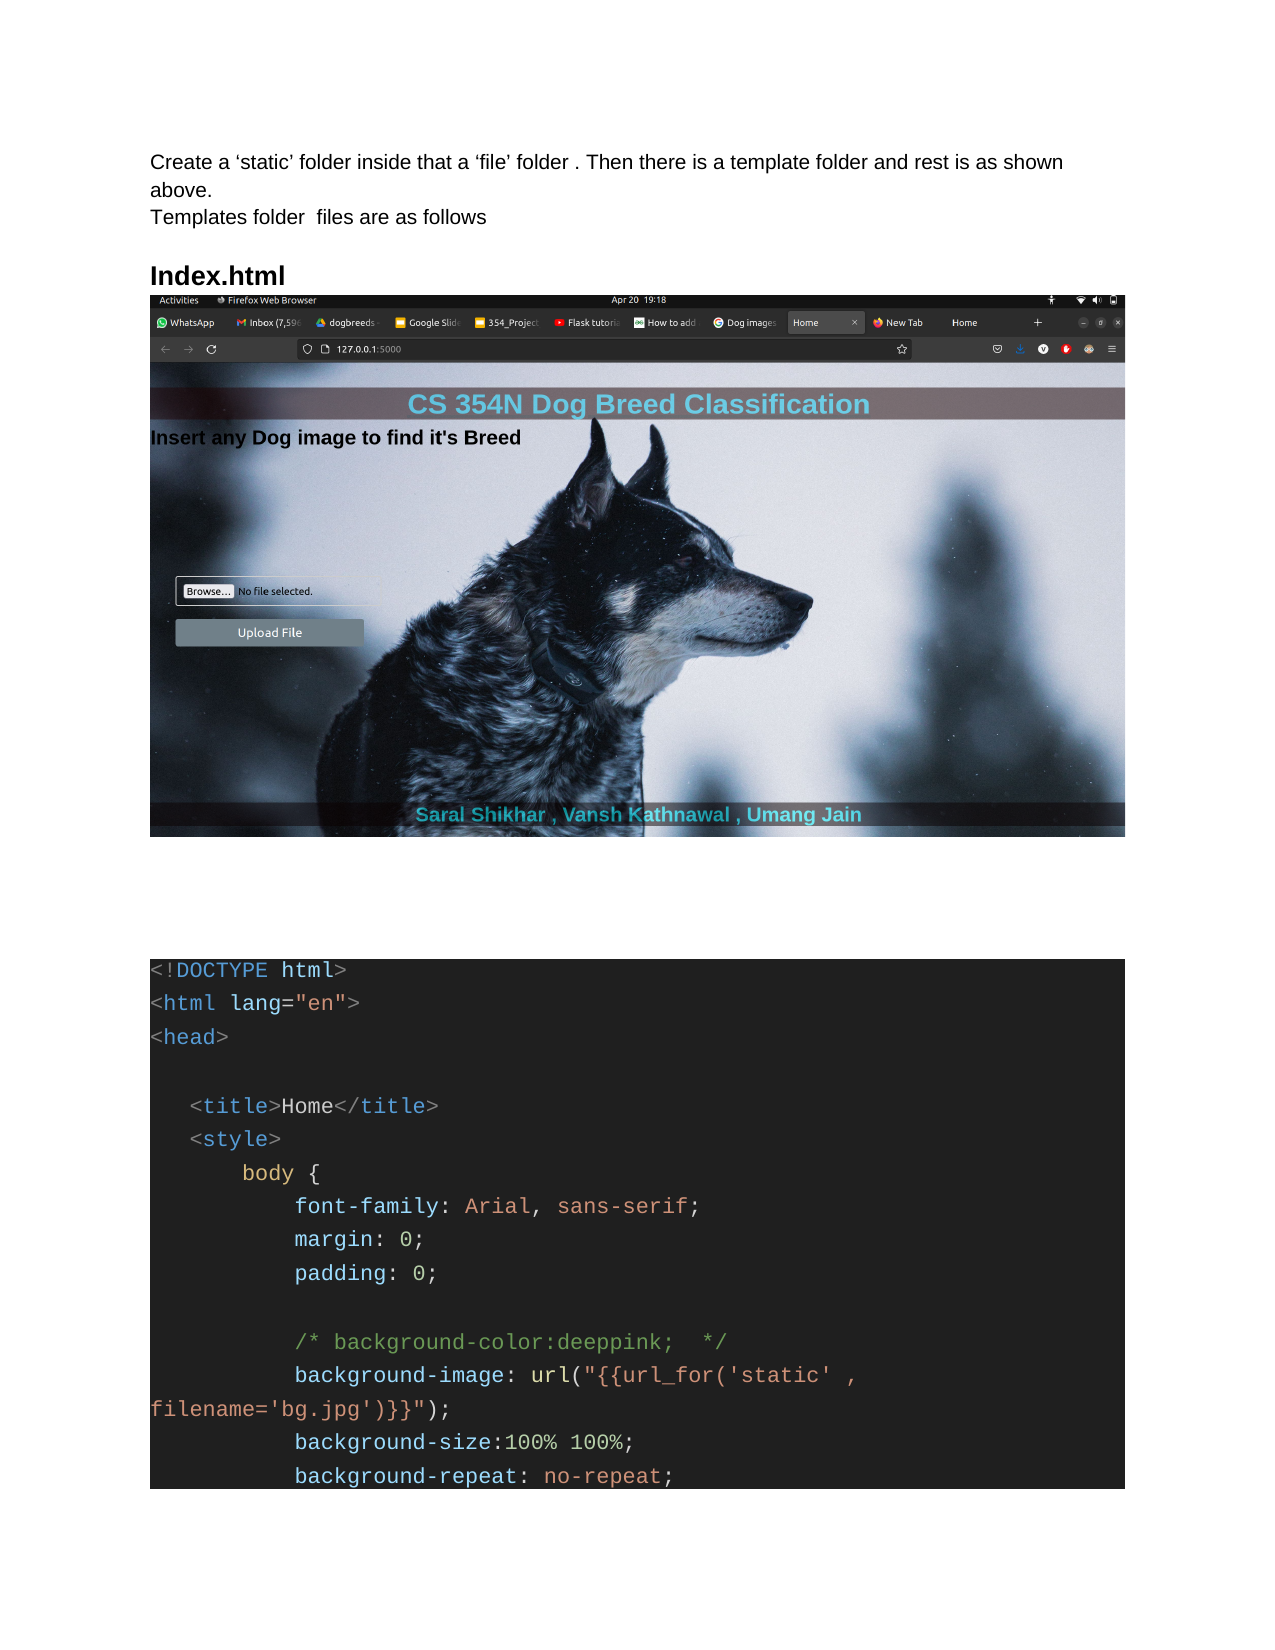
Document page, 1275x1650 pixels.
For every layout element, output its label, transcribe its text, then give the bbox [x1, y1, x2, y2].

text Create a ‘static’ folder inside that a ‘file’ folder . Then there is a template folder and rest is as shown above. [150, 150, 1125, 201]
text <html lang="en"> [150, 992, 1125, 1017]
text <!DOCTYPE html> [150, 959, 1125, 984]
text font-family: Arial, sans-serif; [150, 1195, 1125, 1220]
text <style> [150, 1128, 1125, 1153]
text background-size:100% 100%; [150, 1431, 1125, 1456]
picture [150, 295, 1125, 837]
text background-image: url("{{url_for('static' , filename='bg.jpg')}}"); [150, 1364, 1125, 1423]
text margin: 0; [150, 1229, 1125, 1253]
text padding: 0; [150, 1262, 1125, 1287]
text Index.html [150, 260, 1125, 295]
text body { [150, 1162, 1125, 1187]
text <head> [150, 1026, 1125, 1051]
text /* background-color:deeppink; */ [150, 1331, 1125, 1356]
text background-repeat: no-repeat; [150, 1465, 1125, 1489]
text Templates folder files are as follows [150, 205, 1125, 229]
text <title>Home</title> [150, 1095, 1125, 1120]
